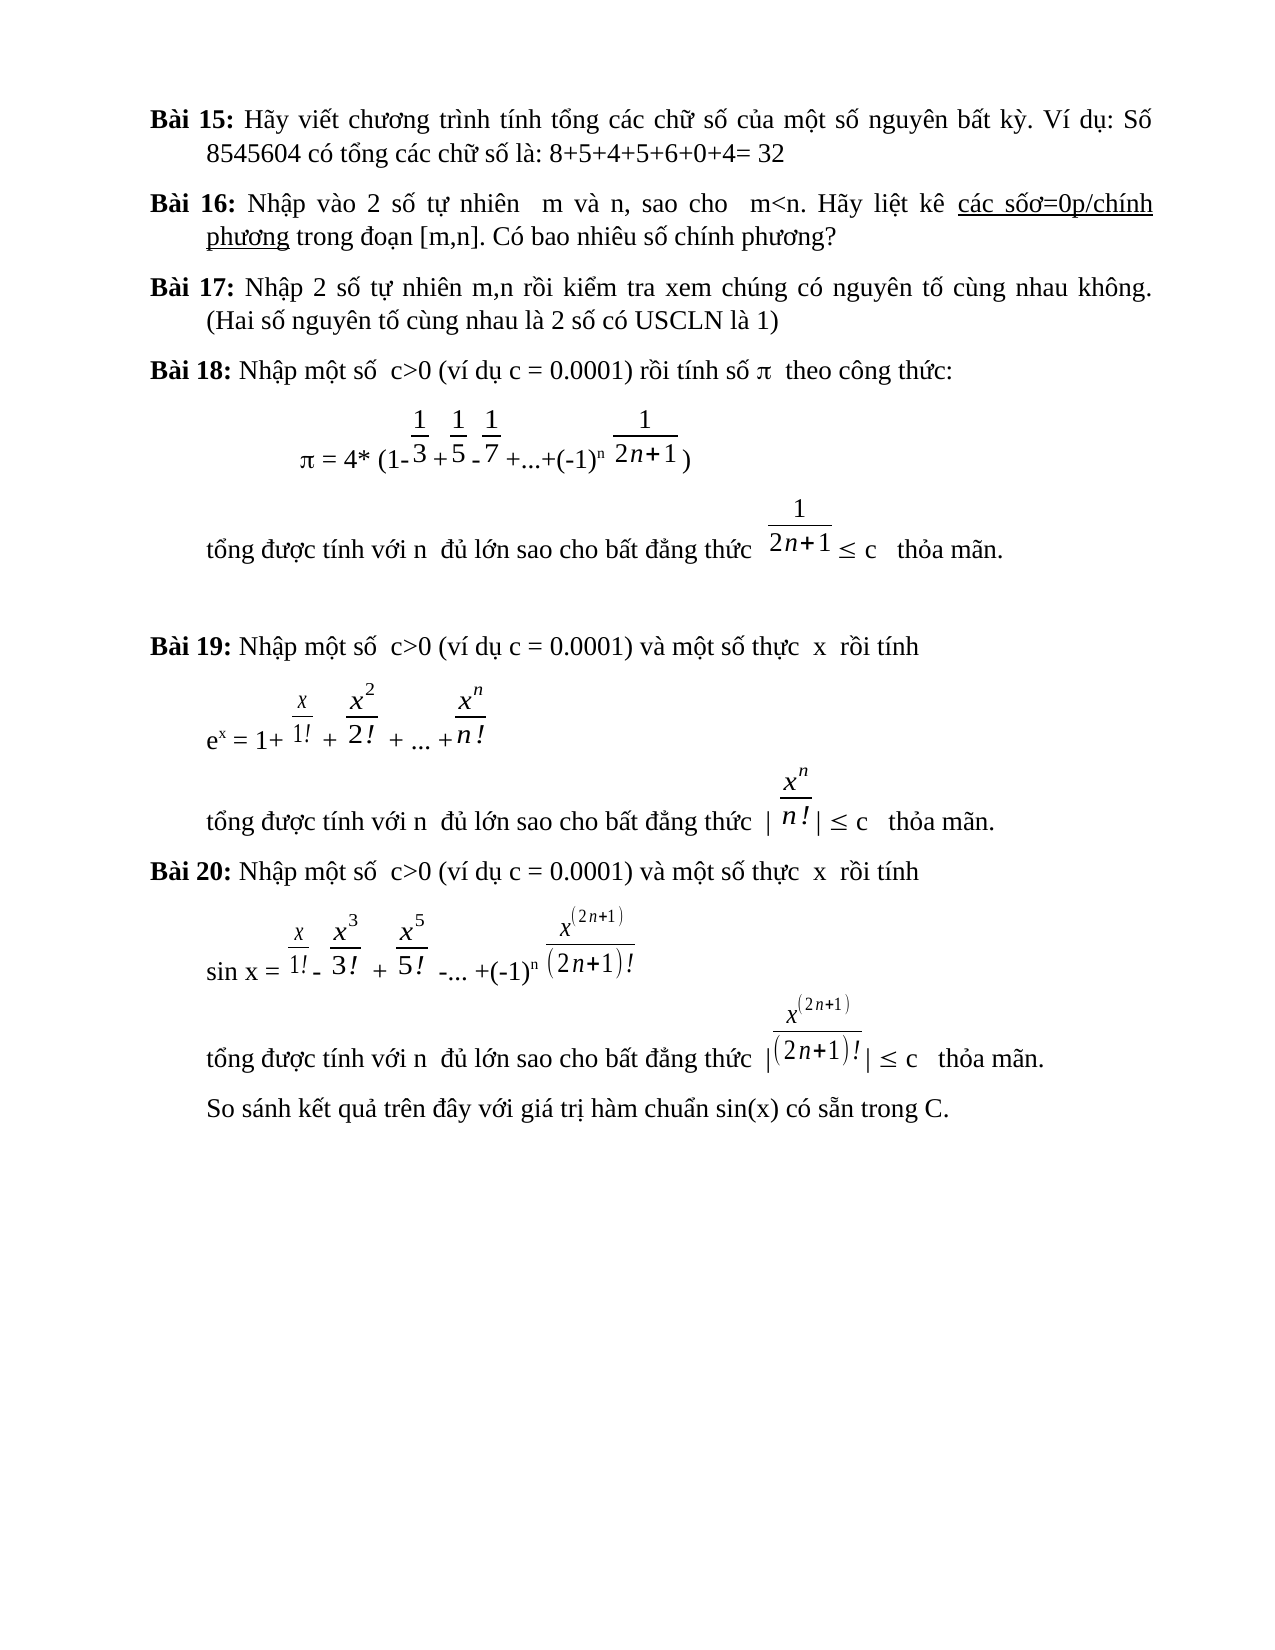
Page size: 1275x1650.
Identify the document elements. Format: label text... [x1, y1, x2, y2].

text Bài 16: Nhập vào 2 số tự nhiên m và n, sao cho m<n. Hãy liệt kê các sốơ=0p/chính phương trong đoạn [m,n]. Có bao nhiêu số chính phương? [150, 187, 1153, 252]
text sin x = - + -... +(-1)n [206, 905, 1153, 986]
text Bài 19: Nhập một số c>0 (ví dụ c = 0.0001) và một số thực x rồi tính [150, 630, 1153, 661]
text ex = 1+ + + ... + [206, 680, 1153, 755]
text tổng được tính với n đủ lớn sao cho bất đẳng thức c thỏa mãn. [150, 494, 1153, 564]
text tổng được tính với n đủ lớn sao cho bất đẳng thức | | c thỏa mãn. [150, 761, 1153, 836]
text tổng được tính với n đủ lớn sao cho bất đẳng thức || c thỏa mãn. [150, 992, 1153, 1073]
text So sánh kết quả trên đây với giá trị hàm chuẩn sin(x) có sẵn trong C. [206, 1092, 1153, 1123]
text Bài 18: Nhập một số c>0 (ví dụ c = 0.0001) rồi tính số theo công thức: [150, 354, 1153, 386]
text Bài 20: Nhập một số c>0 (ví dụ c = 0.0001) và một số thực x rồi tính [150, 855, 1153, 886]
text Bài 17: Nhập 2 số tự nhiên m,n rồi kiểm tra xem chúng có nguyên tố cùng nhau không. (Hai số nguyên tố cùng nhau là 2 số có USCLN là 1) [150, 271, 1153, 335]
text Bài 15: Hãy viết chương trình tính tổng các chữ số của một số nguyên bất kỳ. Ví dụ: Số 8545604 có tổng các chữ số là: 8+5+4+5+6+0+4= 32 [150, 103, 1153, 168]
text = 4* (1-+-+...+(-1)n ) [150, 405, 1153, 475]
